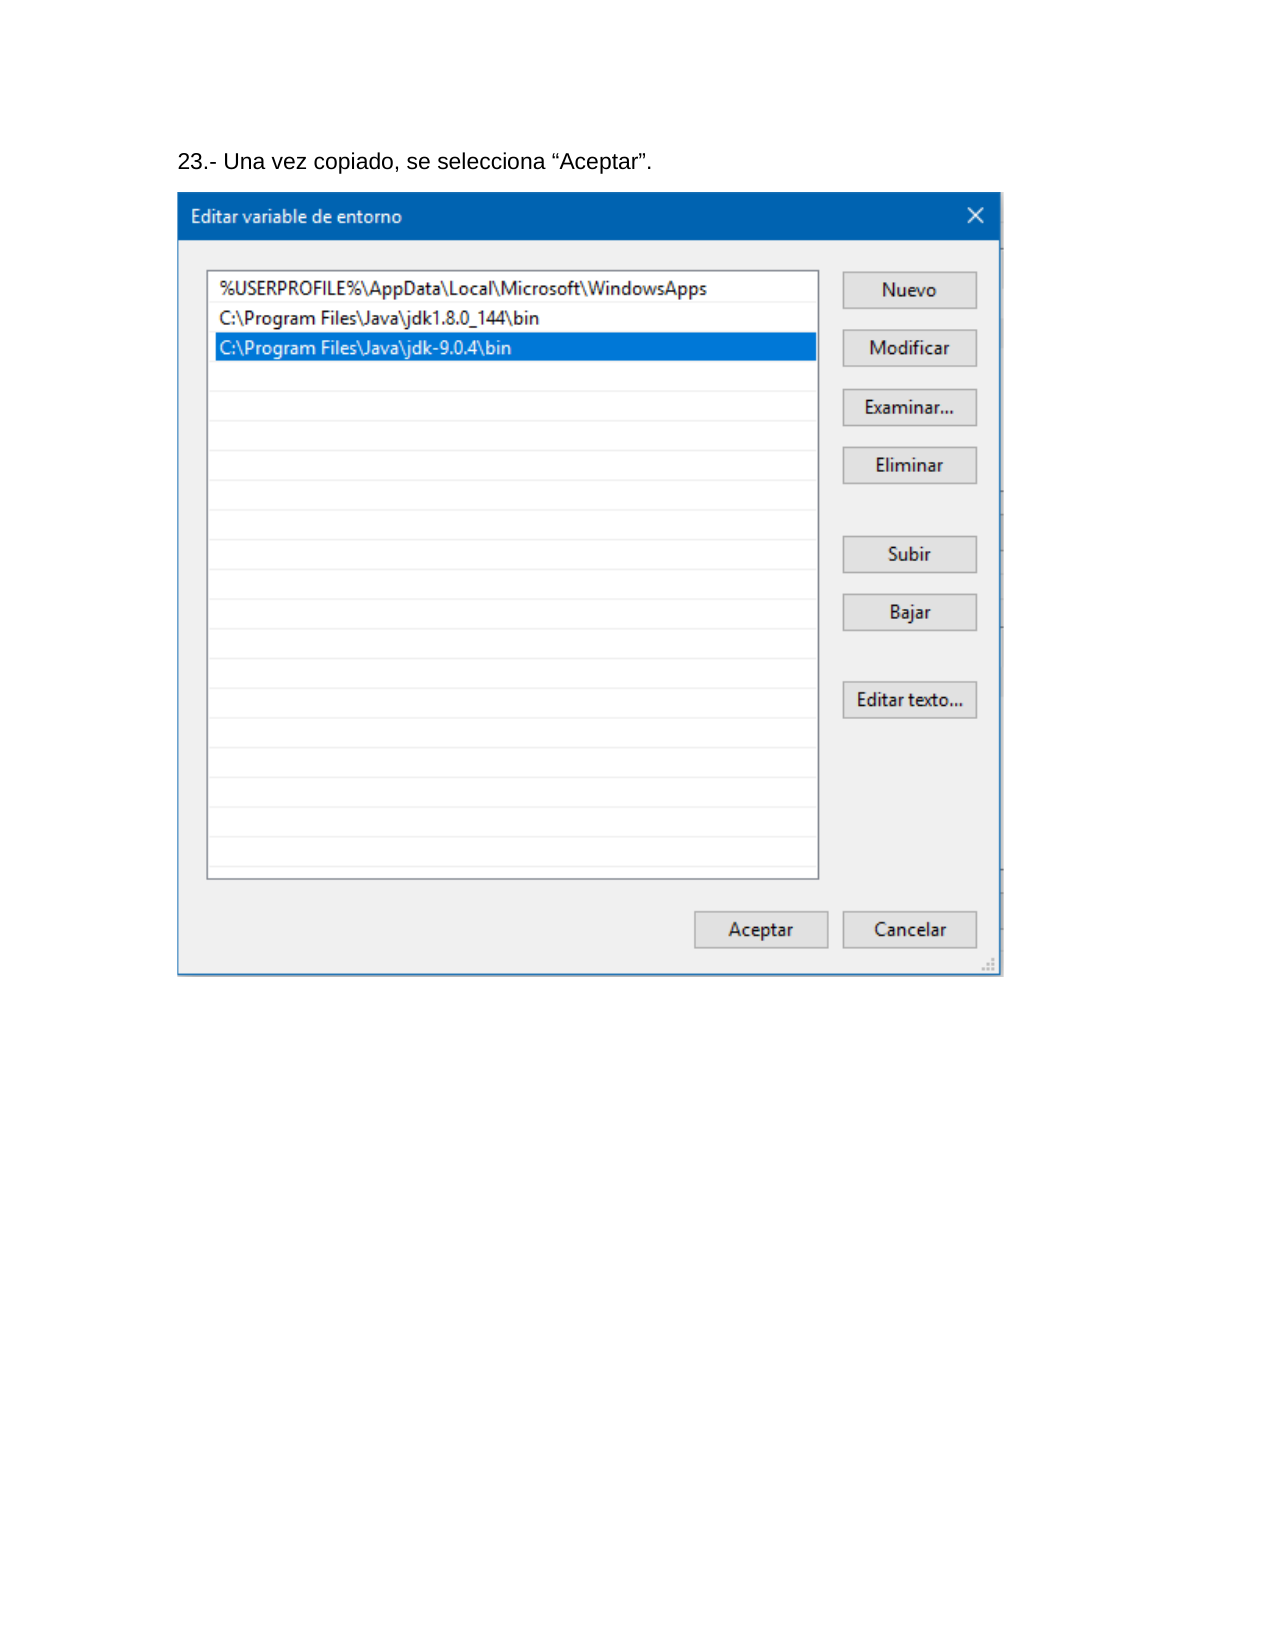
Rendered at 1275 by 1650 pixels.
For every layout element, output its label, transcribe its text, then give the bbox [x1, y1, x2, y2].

picture [177, 192, 1004, 977]
text 23.- Una vez copiado, se selecciona “Aceptar”. [177, 148, 1098, 174]
